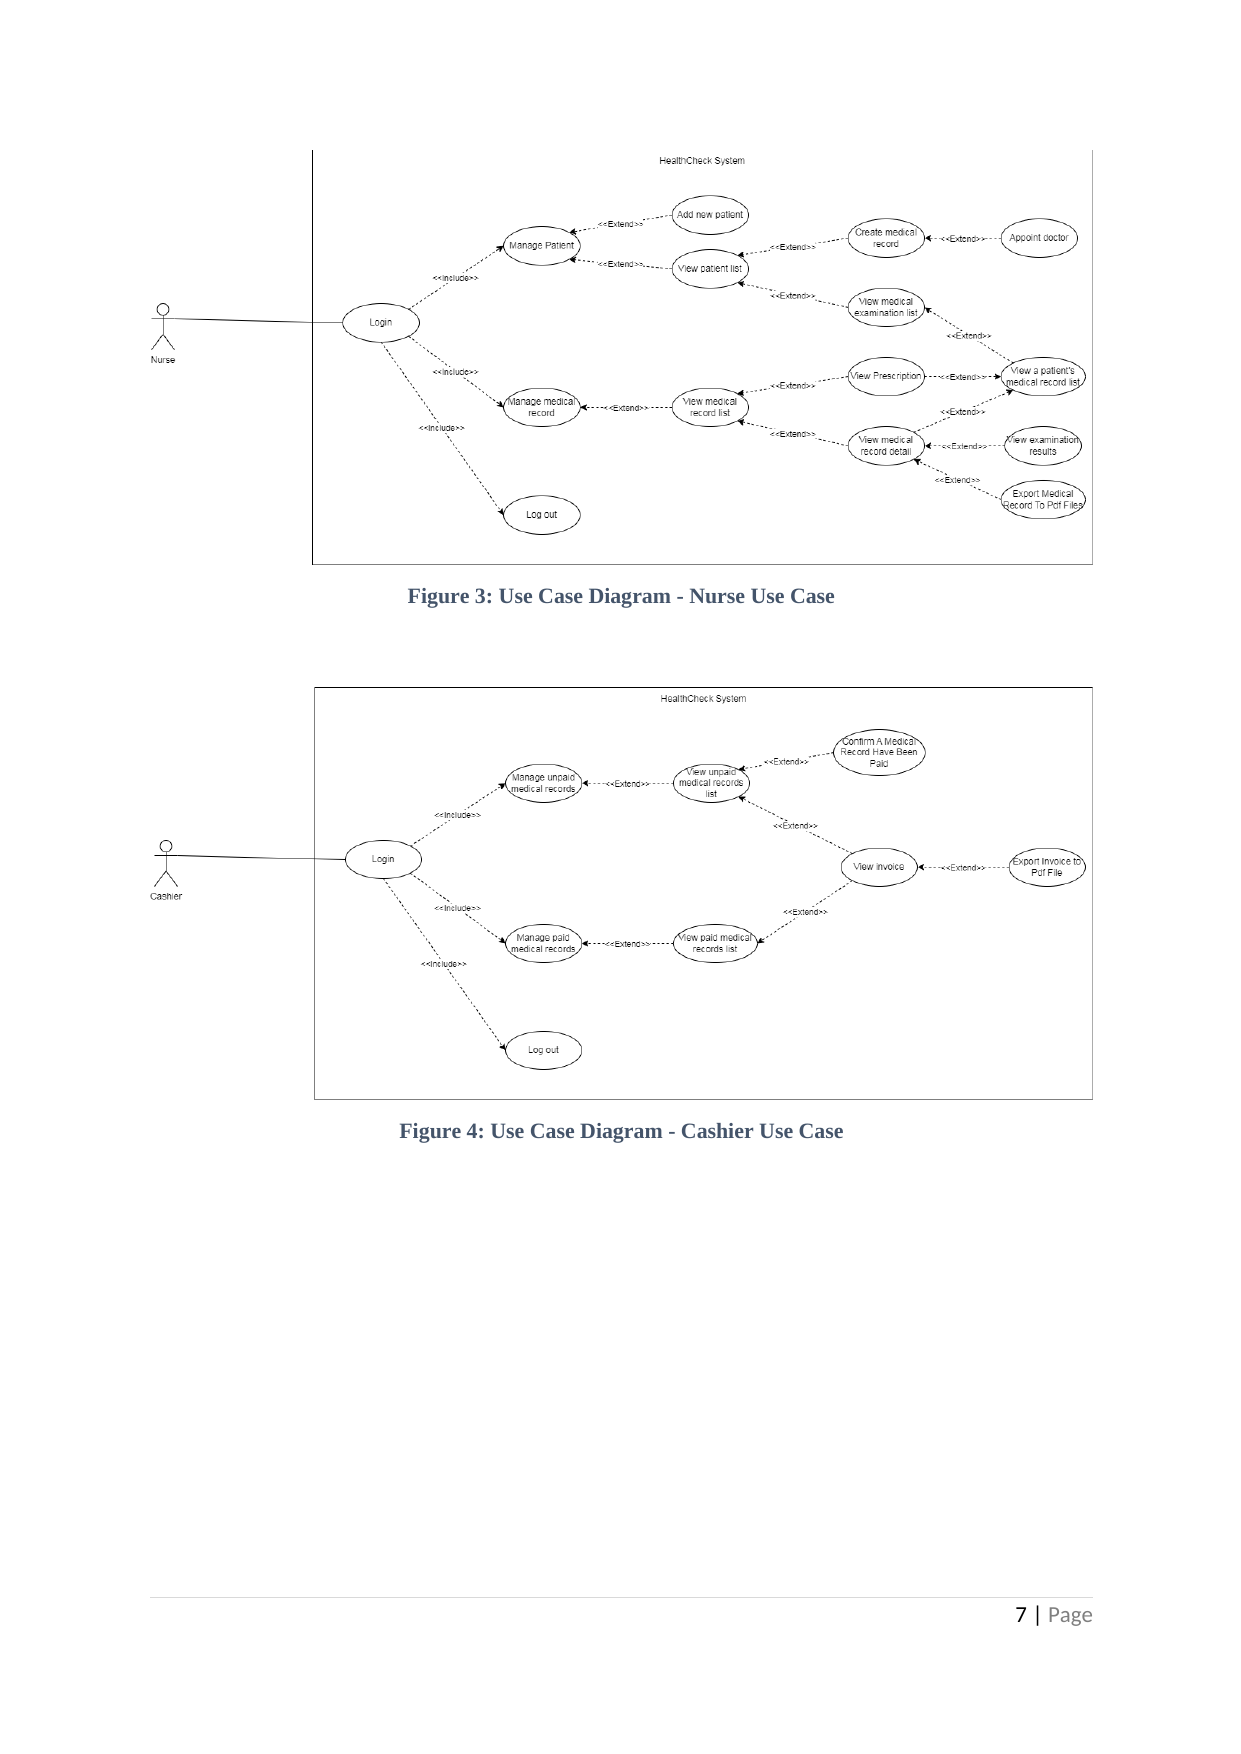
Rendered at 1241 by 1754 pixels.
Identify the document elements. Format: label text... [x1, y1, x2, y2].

text Figure 4: Use Case Diagram - Cashier Use Case [150, 1118, 1093, 1144]
picture [150, 150, 1093, 565]
text Figure 3: Use Case Diagram - Nurse Use Case [150, 583, 1093, 609]
picture [150, 687, 1093, 1100]
